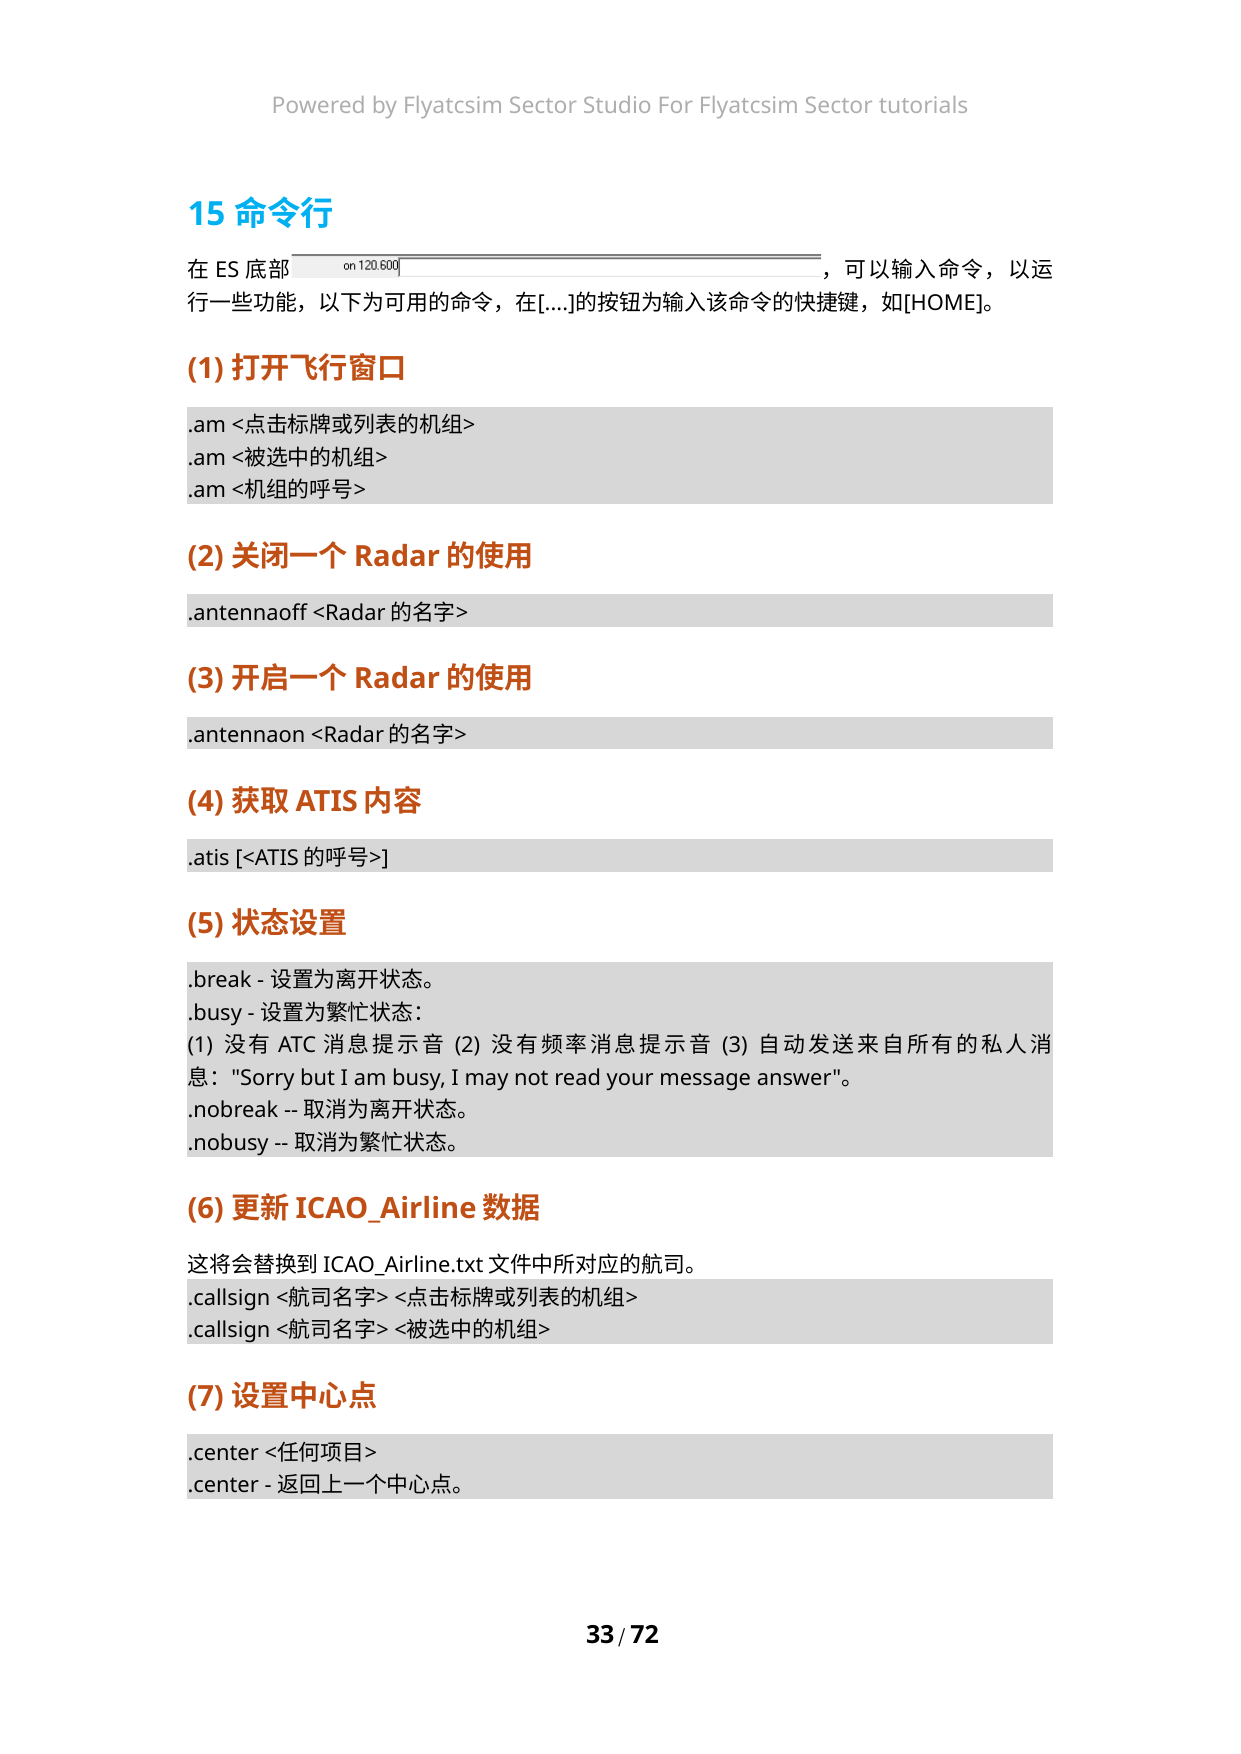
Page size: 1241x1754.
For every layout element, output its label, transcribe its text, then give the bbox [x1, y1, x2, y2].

picture [291, 254, 822, 278]
text .nobusy -- 取消为繁忙状态。 [187, 1124, 1053, 1157]
text .break - 设置为离开状态。 [187, 962, 1053, 994]
subtitle (2) 关闭一个Radar的使用 [187, 521, 1053, 586]
text .callsign <航司名字> <点击标牌或列表的机组> [187, 1279, 1053, 1312]
subtitle (3) 开启一个Radar的使用 [187, 644, 1053, 709]
text .atis [<ATIS的呼号>] [187, 839, 1053, 872]
text .busy - 设置为繁忙状态： [187, 994, 1053, 1027]
text .nobreak -- 取消为离开状态。 [187, 1092, 1053, 1124]
text (1) 没有ATC消息提示音 (2) 没有频率消息提示音 (3) 自动发送来自所有的私人消息："Sorry but I am busy, I may not read your message answer"。 [187, 1027, 1053, 1092]
text .antennaoff <Radar的名字> [187, 594, 1053, 627]
subtitle (4) 获取ATIS内容 [187, 766, 1053, 831]
text .antennaon <Radar的名字> [187, 717, 1053, 749]
text .am <机组的呼号> [187, 472, 1053, 504]
text .callsign <航司名字> <被选中的机组> [187, 1312, 1053, 1344]
subtitle 15 命令行 [187, 179, 1053, 244]
subtitle (5) 状态设置 [187, 889, 1053, 954]
text 这将会替换到ICAO_Airline.txt文件中所对应的航司。 [187, 1247, 1053, 1279]
text 在ES底部，可以输入命令，以运行一些功能，以下为可用的命令，在[....]的按钮为输入该命令的快捷键，如[HOME]。 [187, 252, 1053, 317]
text .center <任何项目> [187, 1434, 1053, 1467]
subtitle (6) 更新ICAO_Airline数据 [187, 1174, 1053, 1239]
text .am <点击标牌或列表的机组> [187, 407, 1053, 439]
text .center - 返回上一个中心点。 [187, 1467, 1053, 1499]
text .am <被选中的机组> [187, 439, 1053, 472]
subtitle 打开飞行窗口 [187, 334, 1053, 399]
subtitle (7) 设置中心点 [187, 1361, 1053, 1426]
